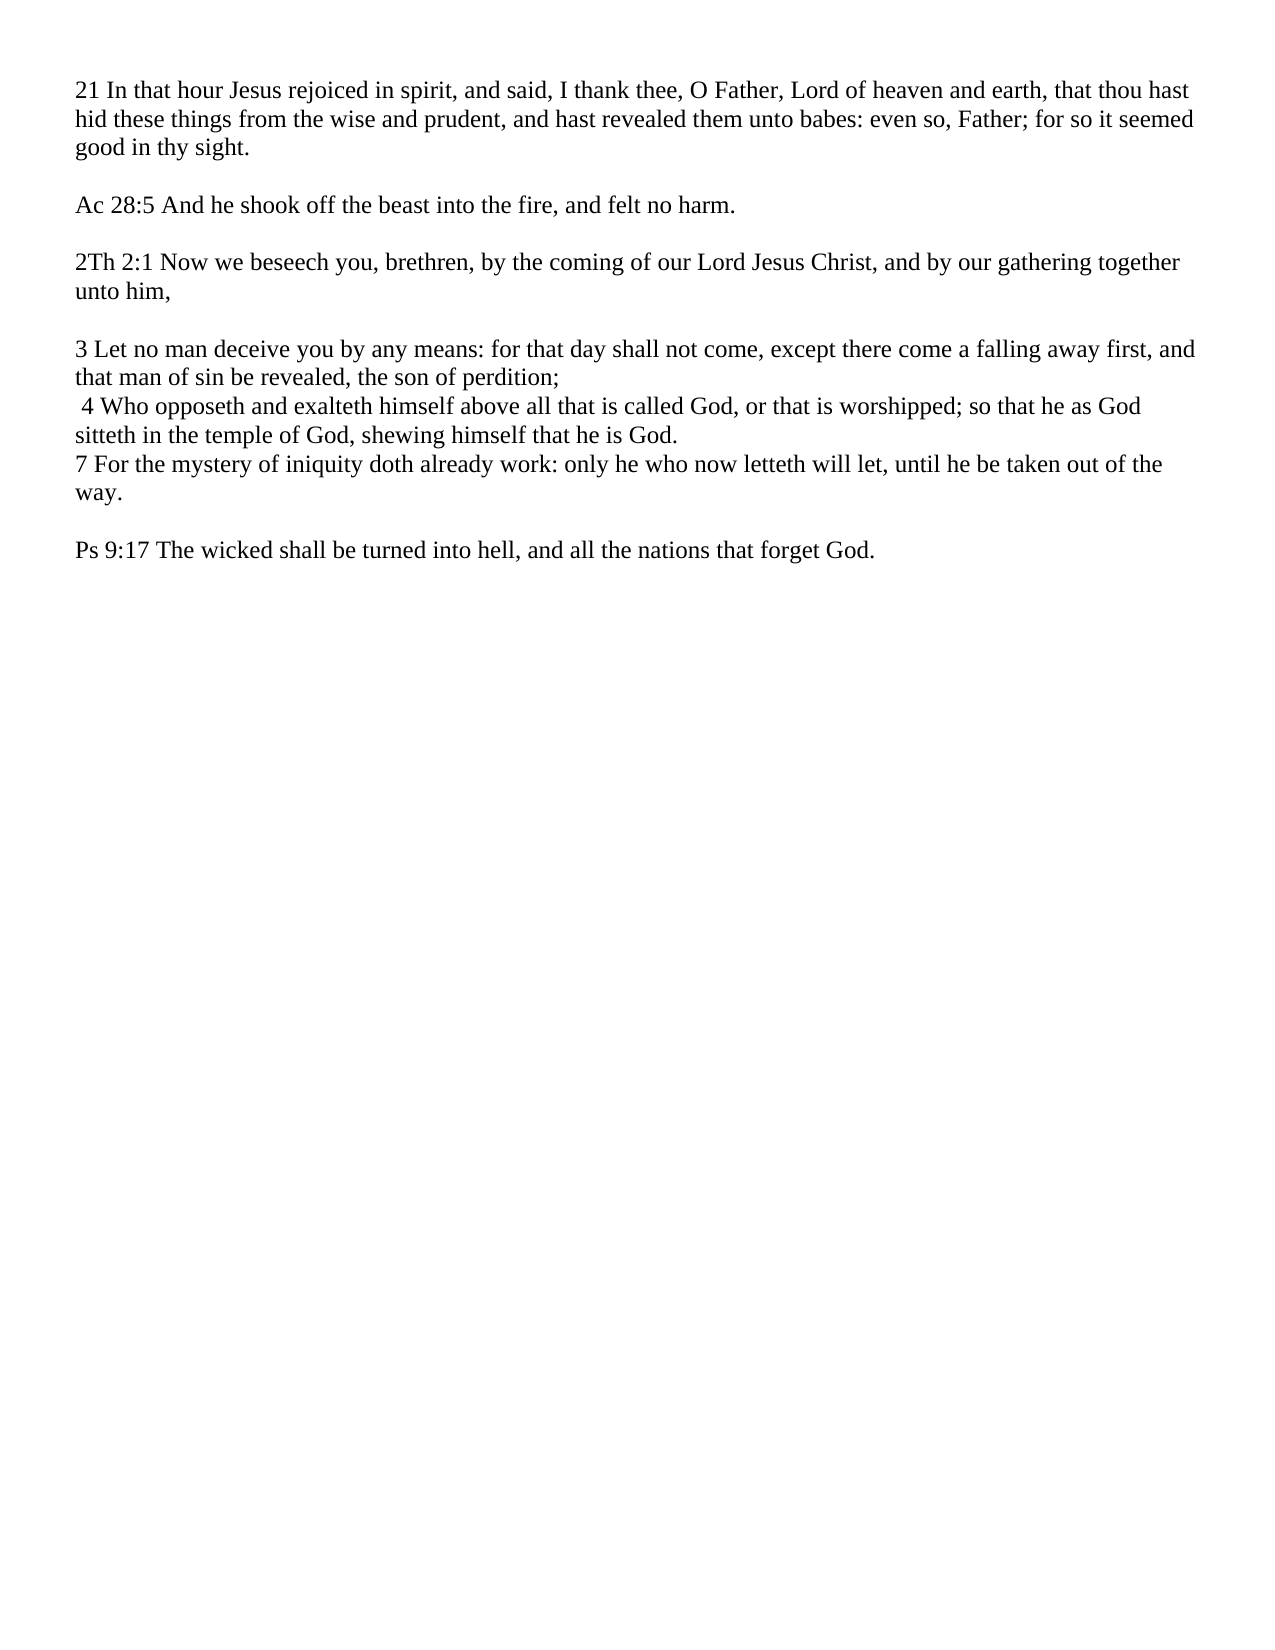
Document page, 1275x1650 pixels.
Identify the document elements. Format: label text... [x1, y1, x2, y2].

text 2Th 2:1 Now we beseech you, brethren, by the coming of our Lord Jesus Christ, and by our gathering together unto him, [75, 247, 1200, 305]
text 7 For the mystery of iniquity doth already work: only he who now letteth will let, until he be taken out of the way. [75, 449, 1200, 506]
text Ac 28:5 And he shook off the beast into the fire, and felt no harm. [75, 190, 1200, 219]
text 3 Let no man deceive you by any means: for that day shall not come, except there come a falling away first, and that man of sin be revealed, the son of perdition; [75, 334, 1200, 391]
text 4 Who opposeth and exalteth himself above all that is called God, or that is worshipped; so that he as God sitteth in the temple of God, shewing himself that he is God. [75, 391, 1200, 449]
text 21 In that hour Jesus rejoiced in spirit, and said, I thank thee, O Father, Lord of heaven and earth, that thou hast hid these things from the wise and prudent, and hast revealed them unto babes: even so, Father; for so it seemed good in thy sight. [75, 75, 1200, 161]
text Ps 9:17 The wicked shall be turned into hell, and all the nations that forget God. [75, 535, 1200, 564]
